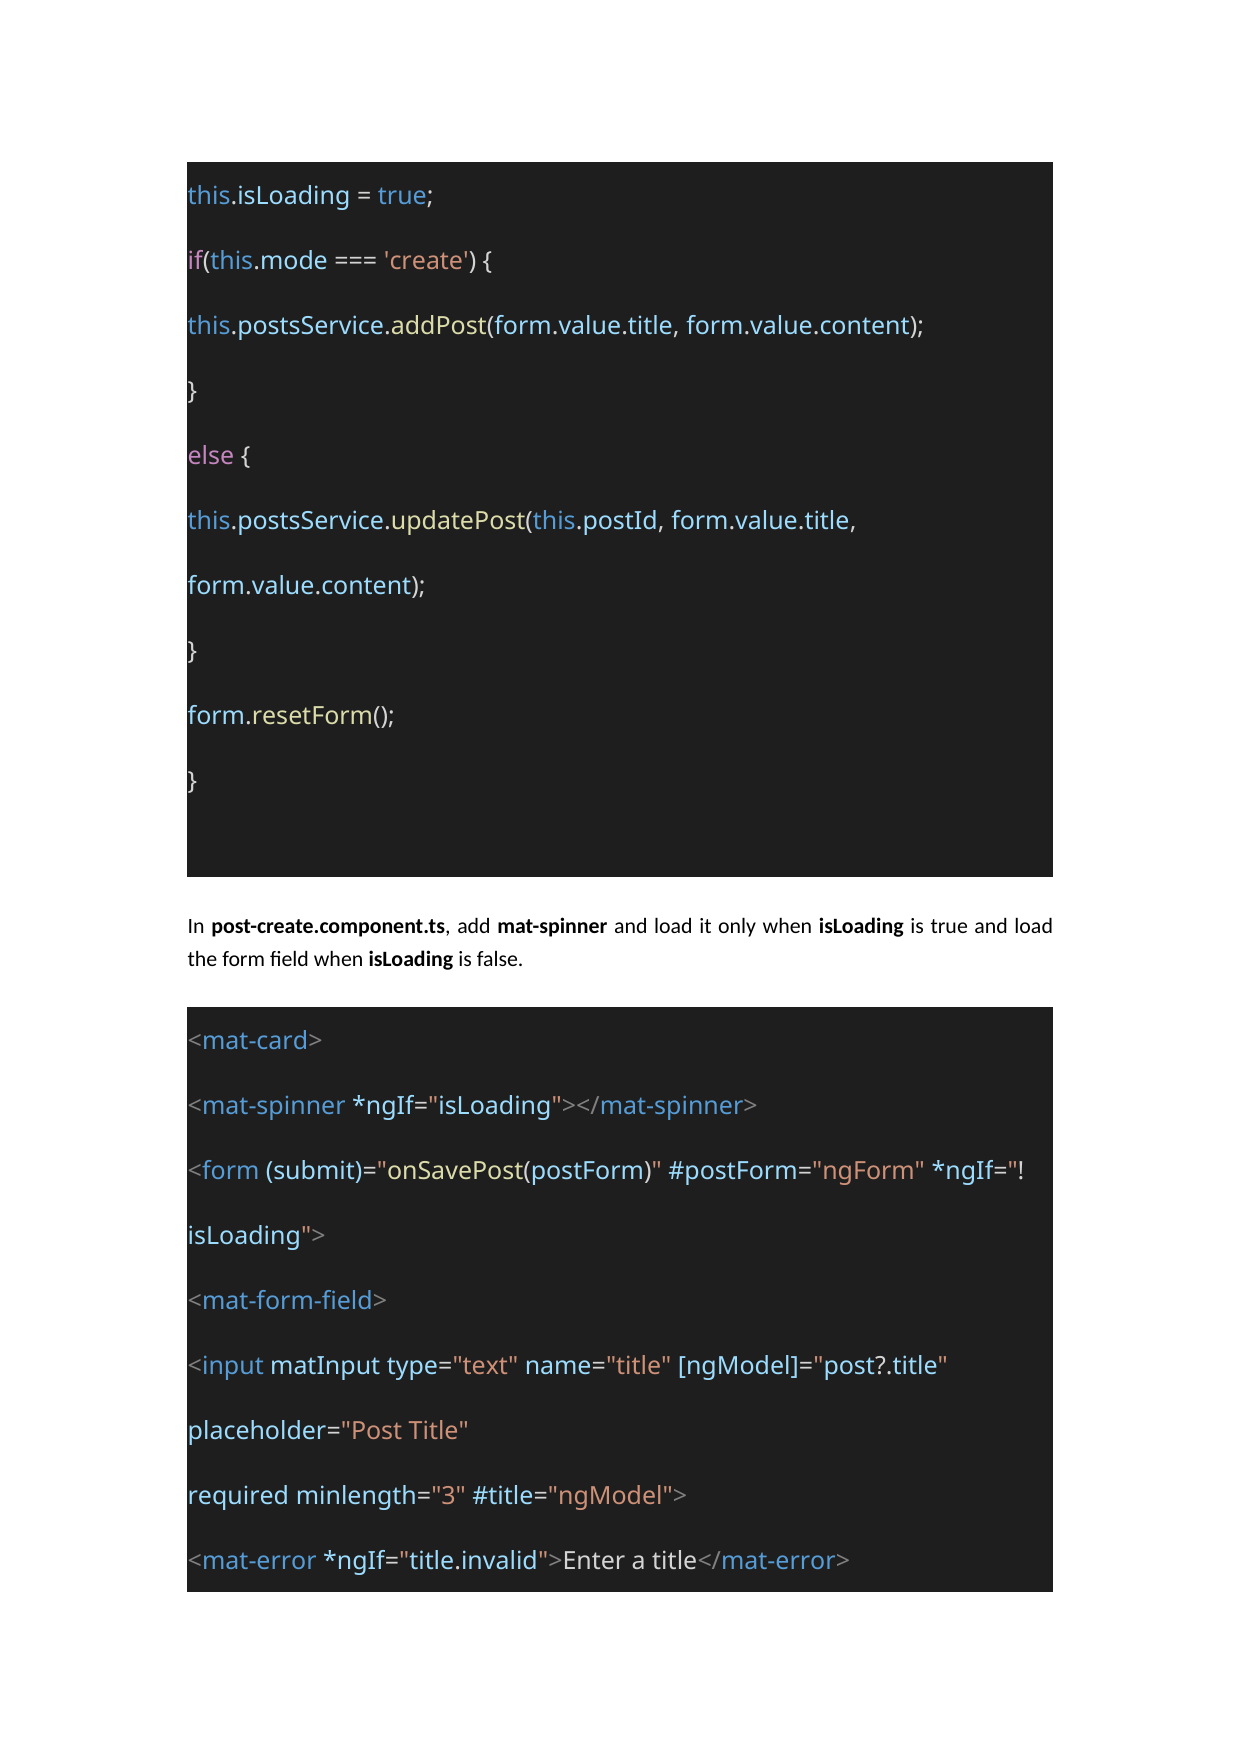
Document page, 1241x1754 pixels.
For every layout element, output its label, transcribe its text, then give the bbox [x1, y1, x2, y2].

text <mat-card> [187, 1007, 1053, 1072]
text <form (submit)="onSavePost(postForm)" #postForm="ngForm" *ngIf="!isLoading"> [187, 1137, 1053, 1267]
text } [187, 357, 1053, 422]
text <input matInput type="text" name="title" [ngModel]="post?.title" [187, 1332, 1053, 1397]
text this.postsService.updatePost(this.postId, form.value.title, form.value.content); [187, 487, 1053, 617]
text <mat-error *ngIf="title.invalid">Enter a title</mat-error> [187, 1527, 1053, 1592]
text else { [187, 422, 1053, 487]
text } [187, 747, 1053, 812]
text placeholder="Post Title" [187, 1397, 1053, 1462]
text if(this.mode === 'create') { [187, 227, 1053, 292]
text form.resetForm(); [187, 682, 1053, 747]
text this.postsService.addPost(form.value.title, form.value.content); [187, 292, 1053, 357]
text In post-create.component.ts, add mat-spinner and load it only when isLoading is true and load the form field when isLoading is false. [187, 909, 1053, 974]
text <mat-form-field> [187, 1267, 1053, 1332]
text <mat-spinner *ngIf="isLoading"></mat-spinner> [187, 1072, 1053, 1137]
text required minlength="3" #title="ngModel"> [187, 1462, 1053, 1527]
text } [187, 617, 1053, 682]
text this.isLoading = true; [187, 162, 1053, 227]
